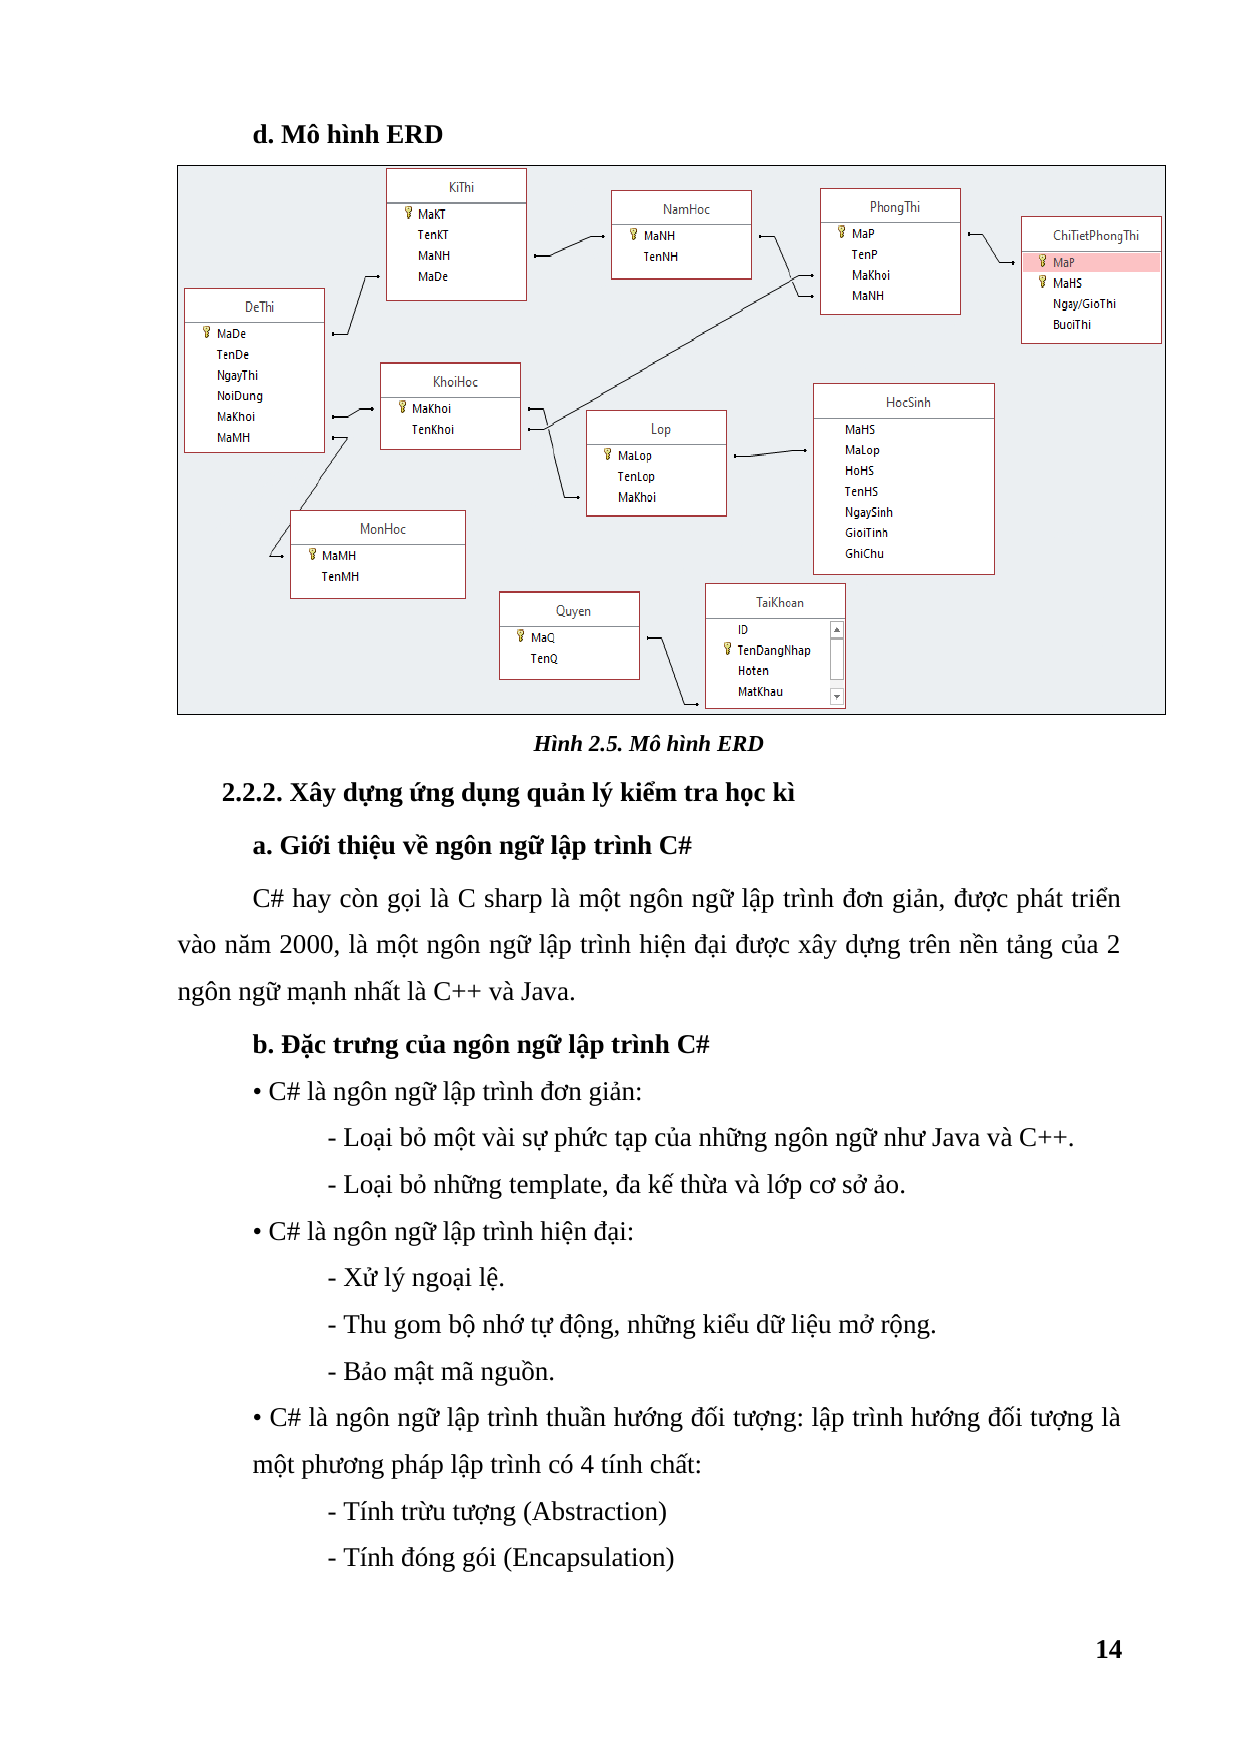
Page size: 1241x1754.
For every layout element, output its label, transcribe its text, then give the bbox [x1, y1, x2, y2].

text d. Mô hình ERD [177, 118, 1122, 149]
list - Thu gom bộ nhớ tự động, những kiểu dữ liệu mở rộng. [252, 1308, 1122, 1339]
list - Tính trừu tượng (Abstraction) [252, 1495, 1122, 1526]
list - Tính đóng gói (Encapsulation) [252, 1541, 1122, 1573]
list - Loại bỏ một vài sự phức tạp của những ngôn ngữ như Java và C++. [252, 1121, 1122, 1153]
list - Xử lý ngoại lệ. [252, 1261, 1122, 1293]
list • C# là ngôn ngữ lập trình thuần hướng đối tượng: lập trình hướng đối tượng là một phương pháp lập trình có 4 tính chất: [252, 1401, 1122, 1479]
list - Bảo mật mã nguồn. [252, 1355, 1122, 1386]
list • C# là ngôn ngữ lập trình đơn giản: [252, 1075, 1122, 1106]
text a. Giới thiệu về ngôn ngữ lập trình C# [177, 829, 1122, 860]
list b. Đặc trưng của ngôn ngữ lập trình C# [252, 1028, 1122, 1059]
list • C# là ngôn ngữ lập trình hiện đại: [252, 1215, 1122, 1246]
picture [178, 166, 1165, 714]
subtitle 2.2.2. Xây dựng ứng dụng quản lý kiểm tra học kì [222, 776, 1122, 807]
list - Loại bỏ những template, đa kế thừa và lớp cơ sở ảo. [252, 1168, 1122, 1199]
text C# hay còn gọi là C sharp là một ngôn ngữ lập trình đơn giản, được phát triển vào năm 2000, là một ngôn ngữ lập trình hiện đại được xây dựng trên nền tảng của 2 ngôn ngữ mạnh nhất là C++ và Java. [177, 882, 1122, 1006]
